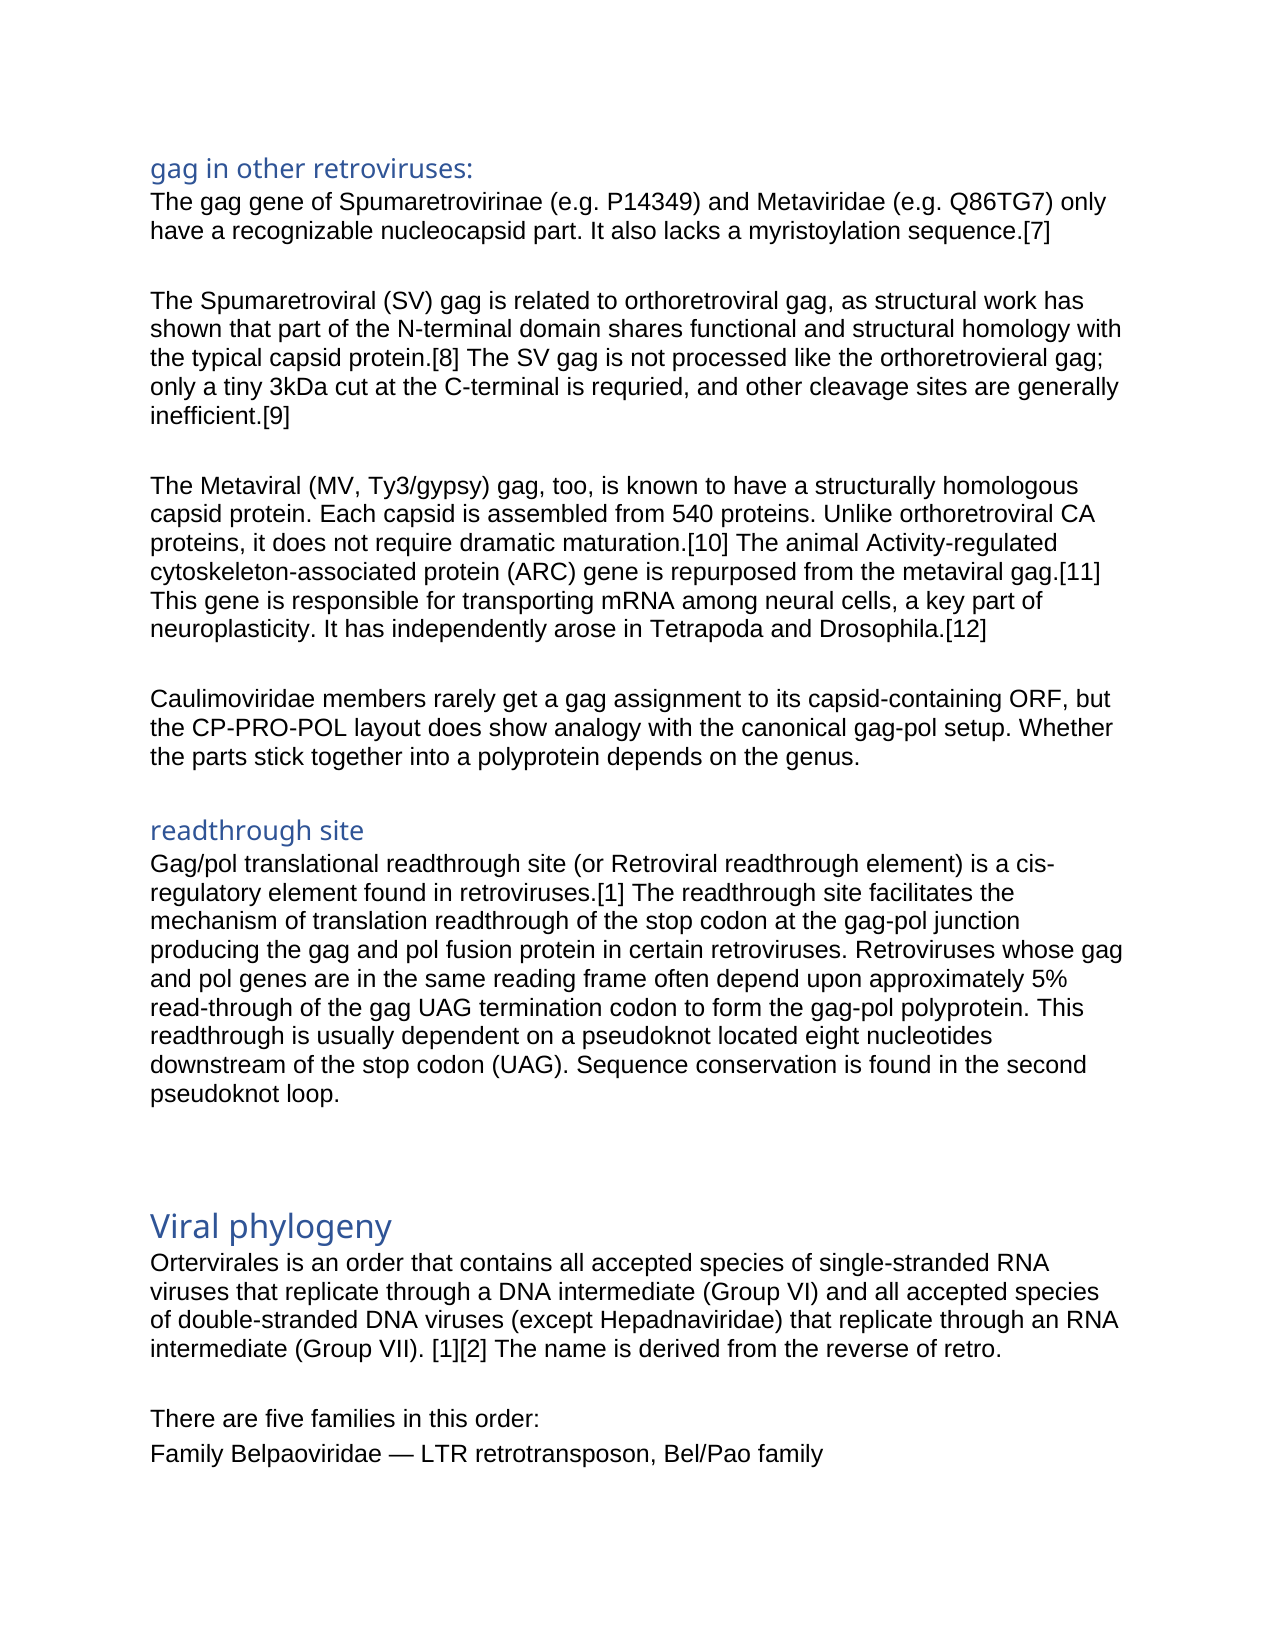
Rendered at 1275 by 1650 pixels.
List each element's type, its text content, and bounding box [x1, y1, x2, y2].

text The gag gene of Spumaretrovirinae (e.g. P14349) and Metaviridae (e.g. Q86TG7) only have a recognizable nucleocapsid part. It also lacks a myristoylation sequence.[7] [150, 187, 1125, 244]
text Caulimoviridae members rarely get a gag assignment to its capsid-containing ORF, but the CP-PRO-POL layout does show analogy with the canonical gag-pol setup. Whether the parts stick together into a polyprotein depends on the genus. [150, 684, 1125, 771]
text There are five families in this order: [150, 1404, 1125, 1433]
subtitle Viral phylogeny [150, 1202, 1125, 1248]
text Gag/pol translational readthrough site (or Retroviral readthrough element) is a cis-regulatory element found in retroviruses.[1] The readthrough site facilitates the mechanism of translation readthrough of the stop codon at the gag-pol junction producing the gag and pol fusion protein in certain retroviruses. Retroviruses whose gag and pol genes are in the same reading frame often depend upon approximately 5% read-through of the gag UAG termination codon to form the gag-pol polyprotein. This readthrough is usually dependent on a pseudoknot located eight nucleotides downstream of the stop codon (UAG). Sequence conservation is found in the second pseudoknot loop. [150, 849, 1125, 1107]
text Family Belpaoviridae — LTR retrotransposon, Bel/Pao family [150, 1439, 1125, 1468]
text The Metaviral (MV, Ty3/gypsy) gag, too, is known to have a structurally homologous capsid protein. Each capsid is assembled from 540 proteins. Unlike orthoretroviral CA proteins, it does not require dramatic maturation.[10] The animal Activity-regulated cytoskeleton-associated protein (ARC) gene is repurposed from the metaviral gag.[11] This gene is responsible for transporting mRNA among neural cells, a key part of neuroplasticity. It has independently arose in Tetrapoda and Drosophila.[12] [150, 471, 1125, 643]
text The Spumaretroviral (SV) gag is related to orthoretroviral gag, as structural work has shown that part of the N-terminal domain shares functional and structural homology with the typical capsid protein.[8] The SV gag is not processed like the orthoretrovieral gag; only a tiny 3kDa cut at the C-terminal is requried, and other cleavage sites are generally inefficient.[9] [150, 286, 1125, 429]
subtitle gag in other retroviruses: [150, 150, 1125, 187]
subtitle readthrough site [150, 812, 1125, 849]
